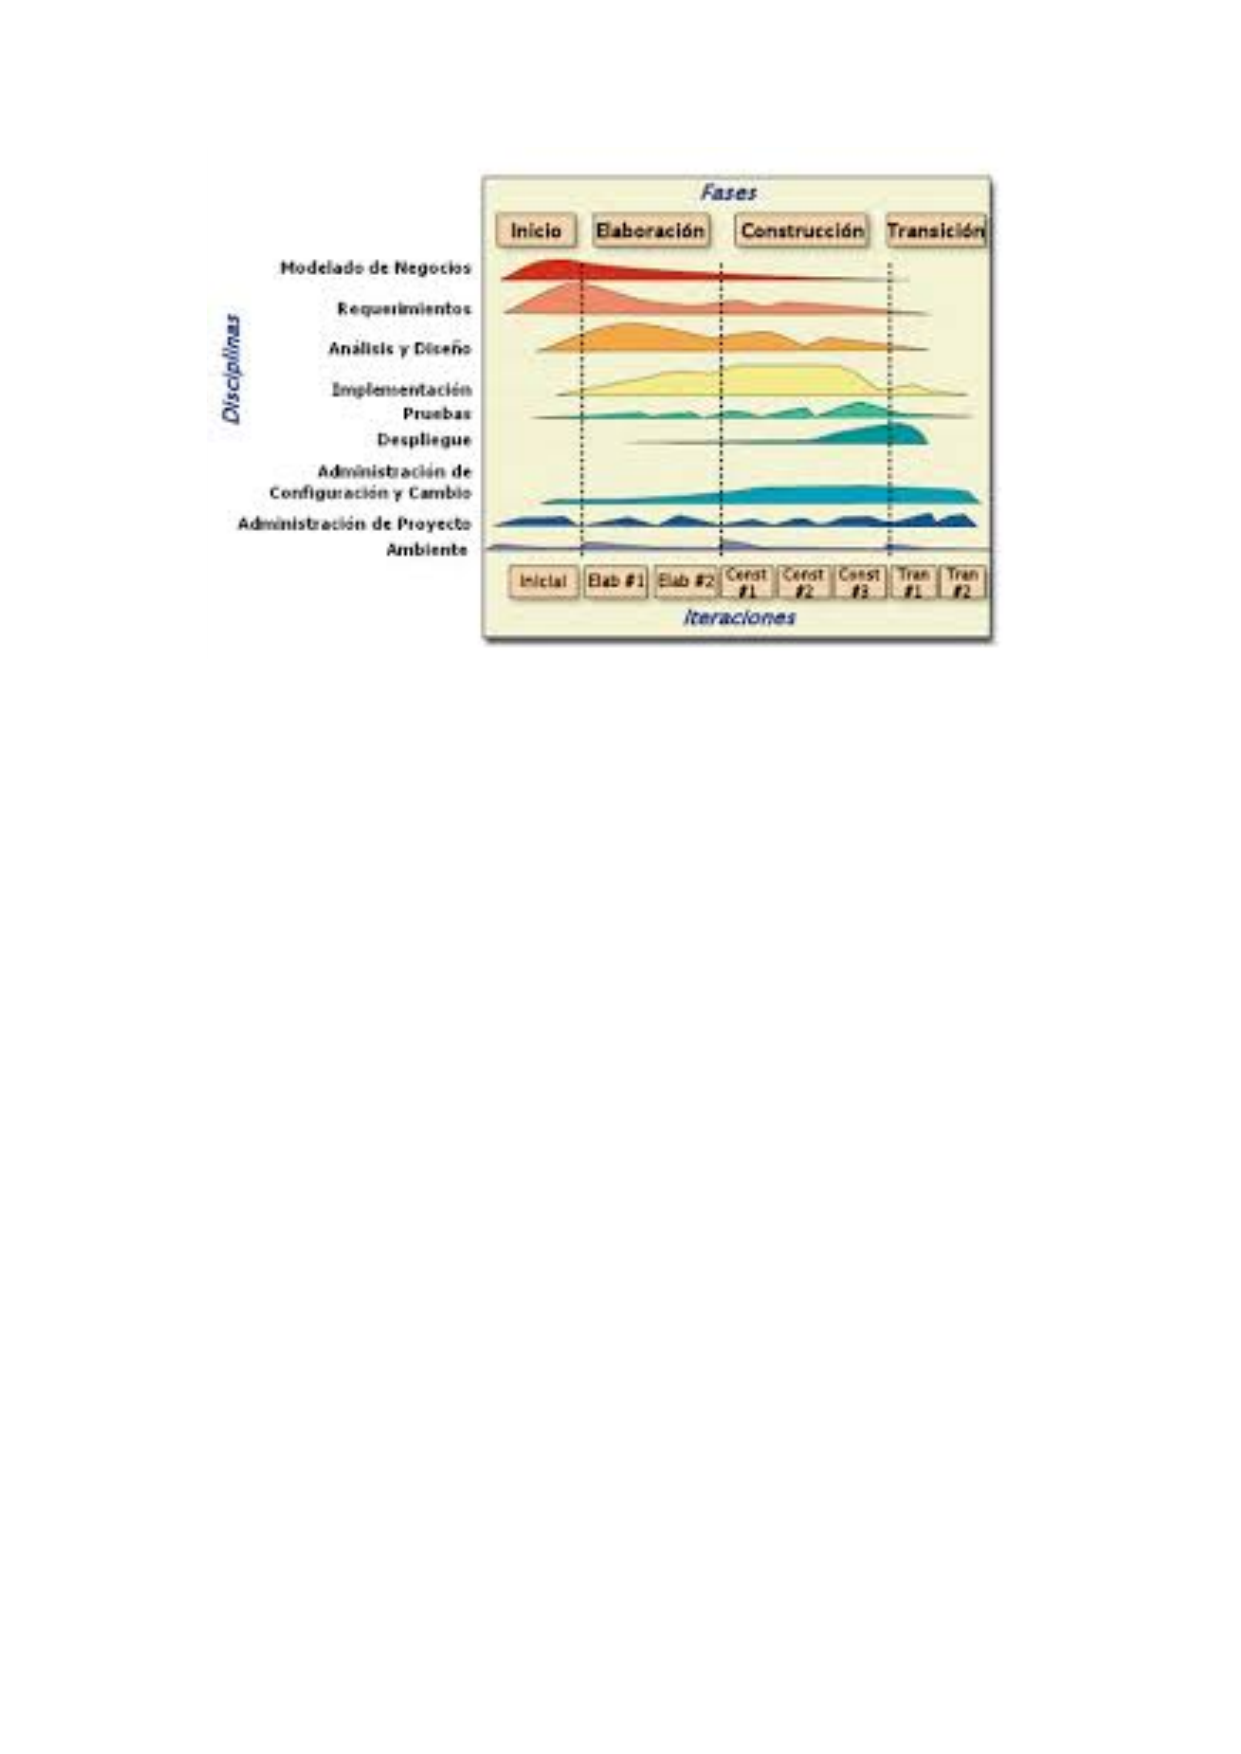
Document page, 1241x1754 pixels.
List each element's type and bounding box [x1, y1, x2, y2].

picture [206, 147, 1005, 659]
